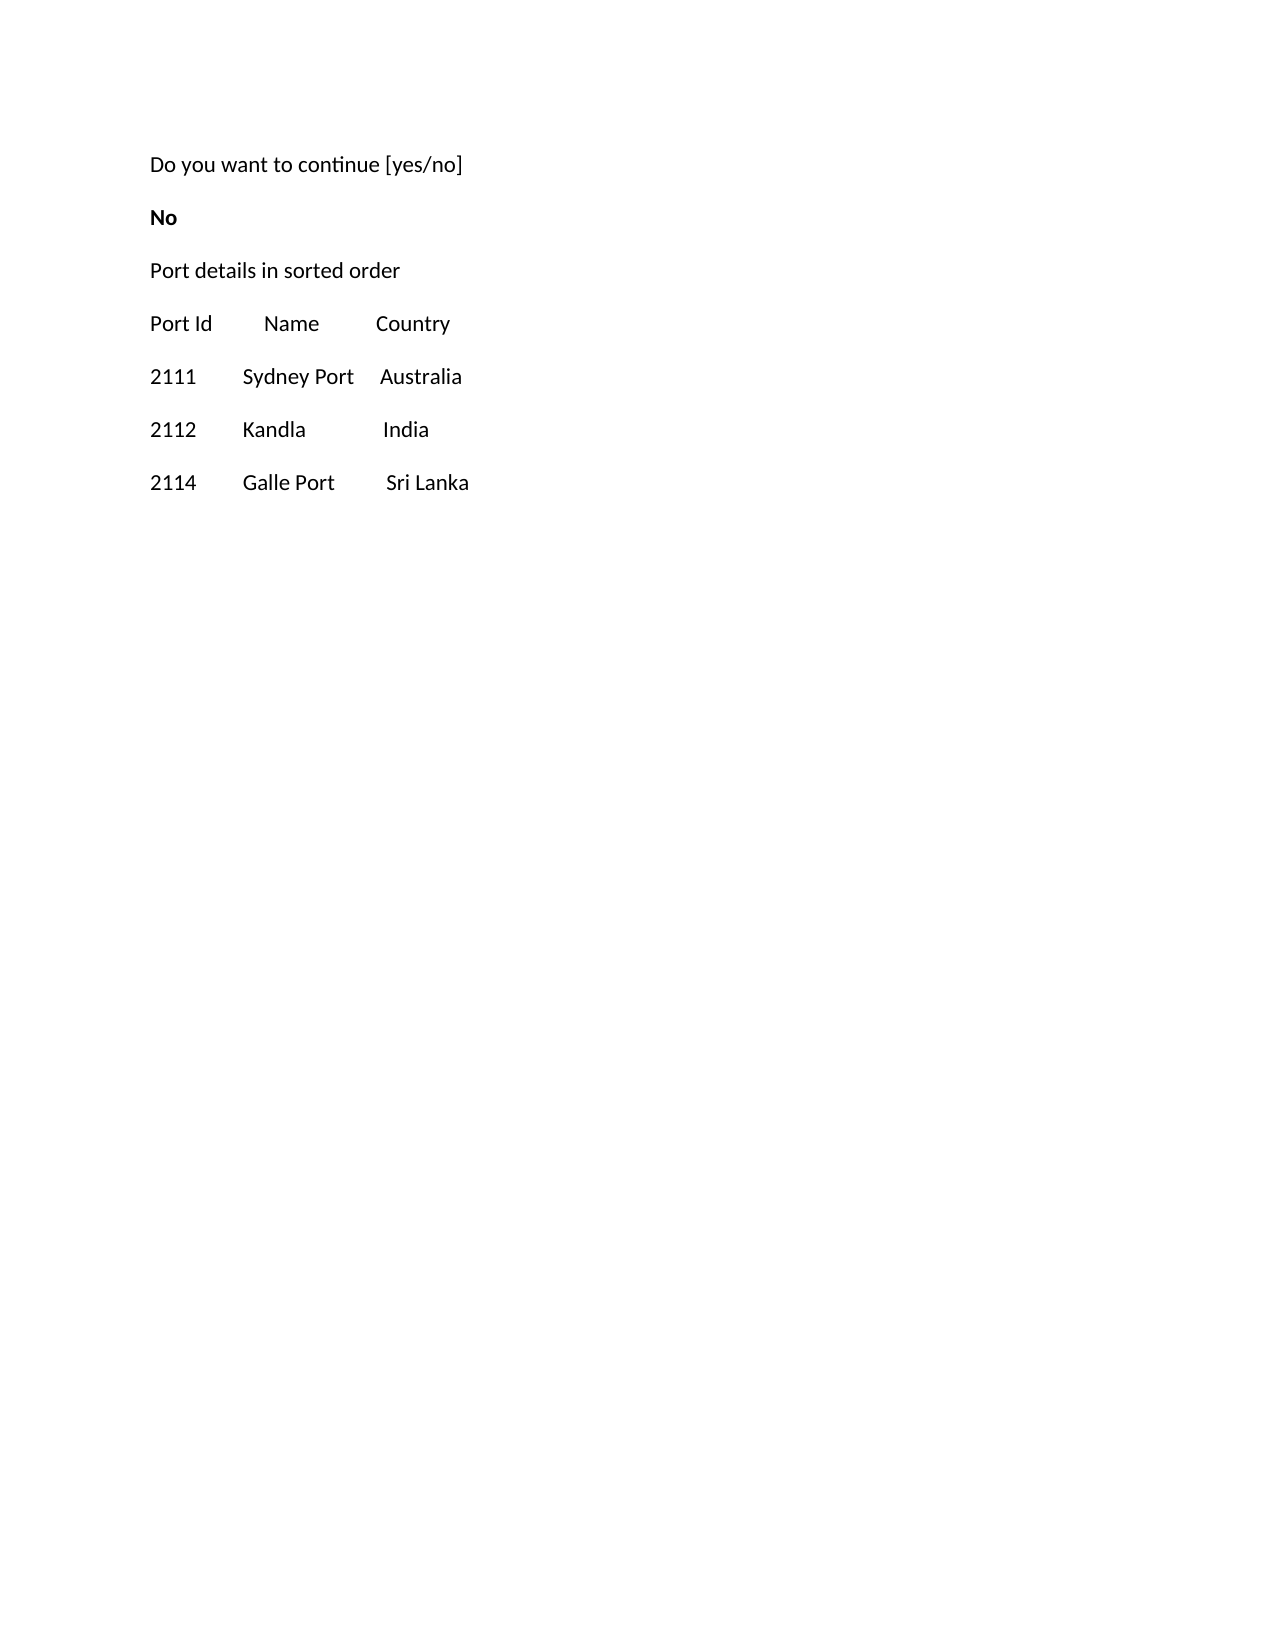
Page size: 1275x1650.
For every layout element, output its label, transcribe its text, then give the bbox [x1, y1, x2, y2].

text 2112 Kandla India [150, 415, 1125, 443]
text 2111 Sydney Port Australia [150, 362, 1125, 390]
text Do you want to continue [yes/no] [150, 150, 1125, 178]
text No [150, 203, 1125, 231]
text 2114 Galle Port Sri Lanka [150, 468, 1125, 496]
text Port Id Name Country [150, 309, 1125, 337]
text Port details in sorted order [150, 256, 1125, 284]
